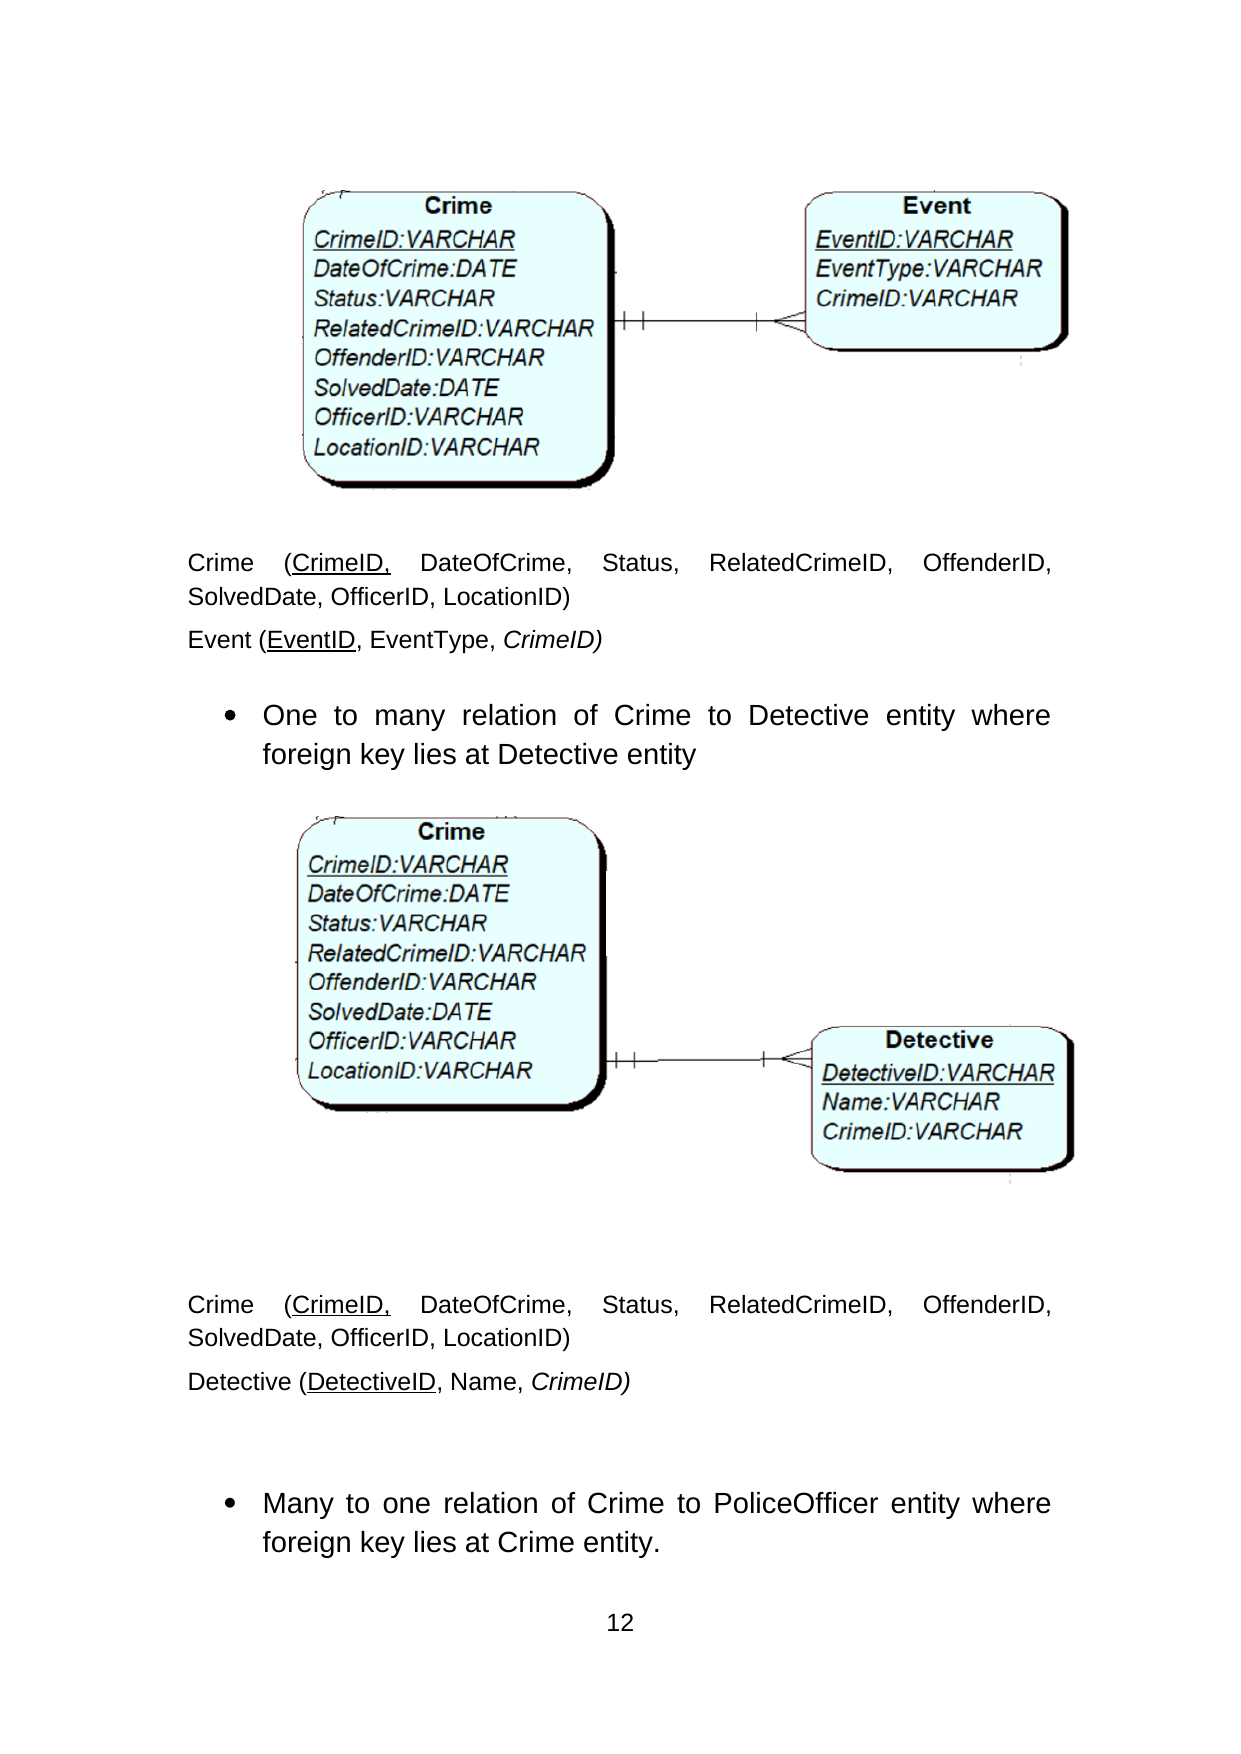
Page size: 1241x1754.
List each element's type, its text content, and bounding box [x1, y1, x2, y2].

text Event (EventID, EventType, CrimeID) [187, 621, 1053, 654]
text Crime (CrimeID, DateOfCrime, Status, RelatedCrimeID, OffenderID, SolvedDate, OfficerID, LocationID) [187, 1285, 1053, 1352]
list Many to one relation of Crime to PoliceOfficer entity where foreign key lies at Crime entity. [225, 1486, 1053, 1559]
text Crime (CrimeID, DateOfCrime, Status, RelatedCrimeID, OffenderID, SolvedDate, OfficerID, LocationID) [187, 544, 1053, 610]
list One to many relation of Crime to Detective entity where foreign key lies at Detective entity [225, 698, 1053, 770]
picture [262, 805, 1128, 1261]
picture [262, 150, 1127, 519]
text Detective (DetectiveID, Name, CrimeID) [187, 1362, 1053, 1396]
